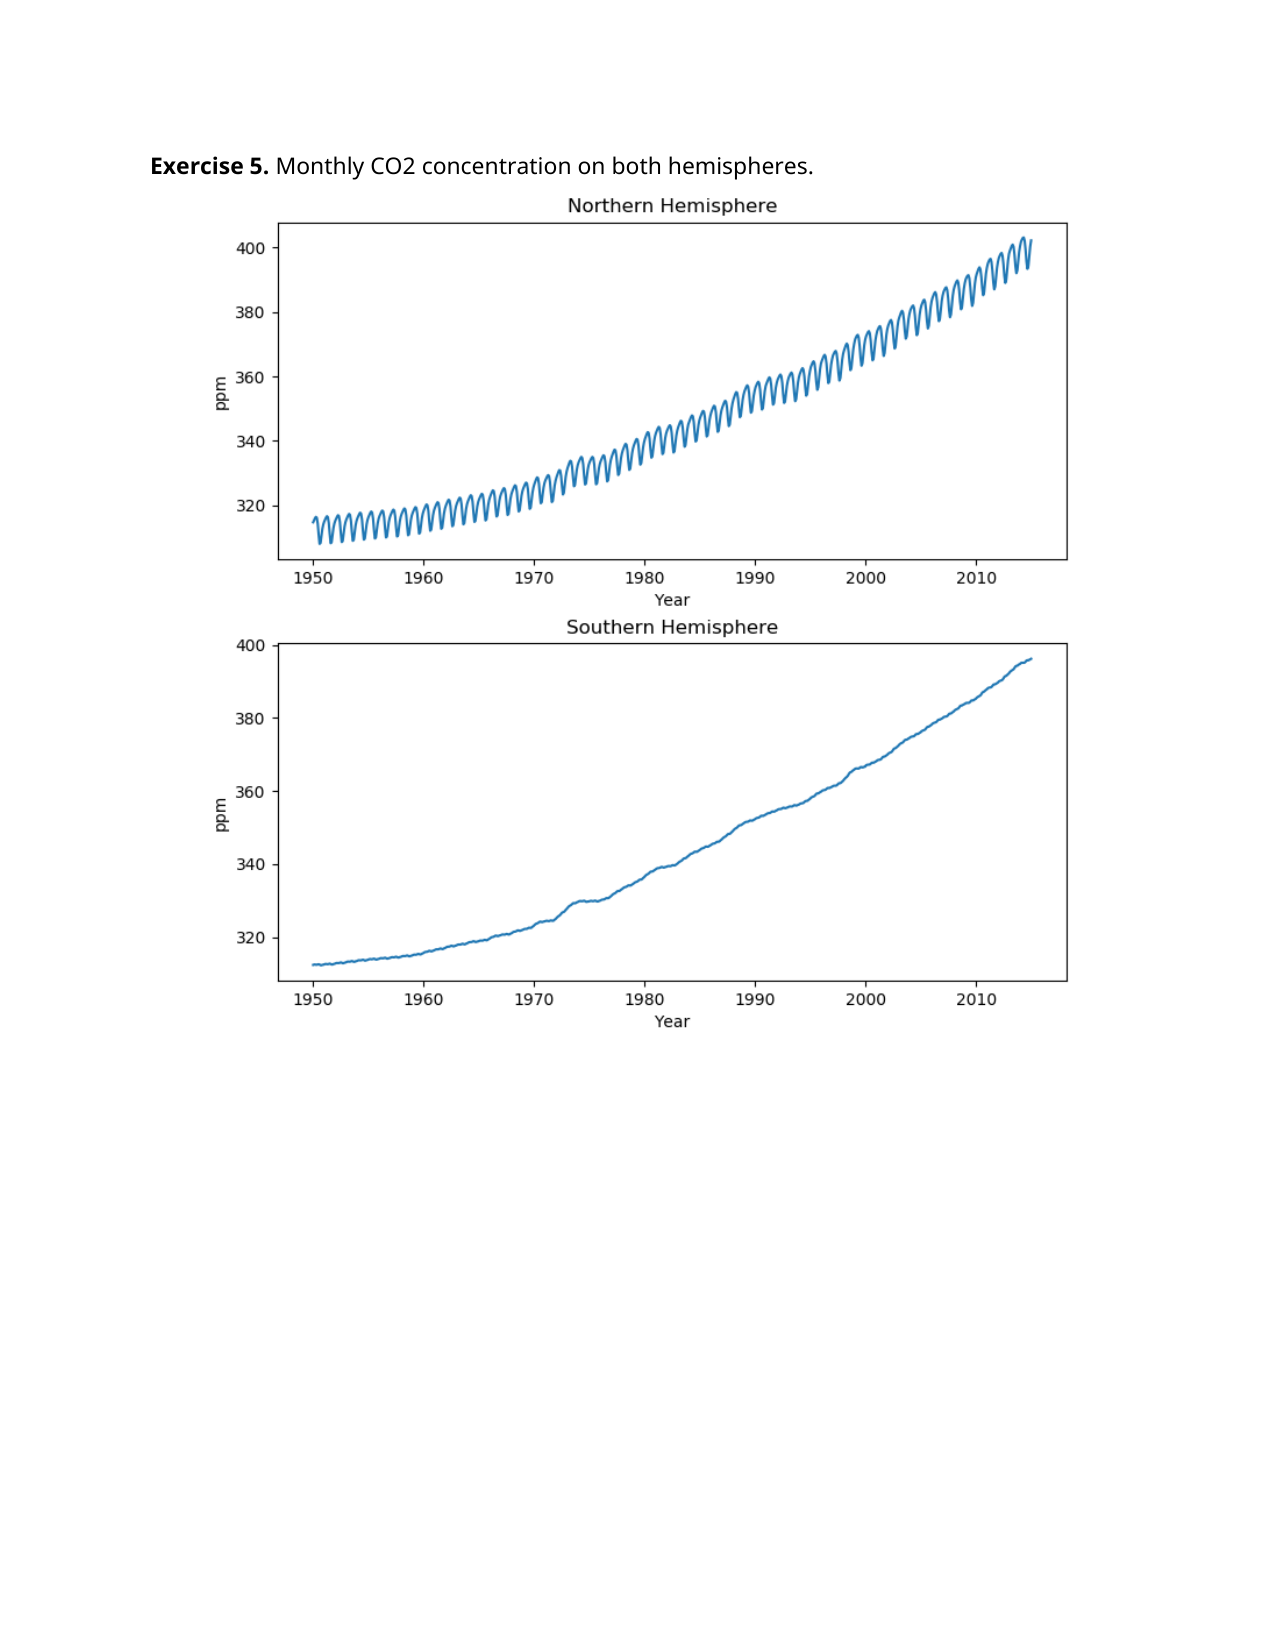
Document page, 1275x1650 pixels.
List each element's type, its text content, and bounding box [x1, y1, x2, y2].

picture [150, 104, 1169, 1089]
text Exercise 5. Monthly CO2 concentration on both hemispheres. [150, 150, 1125, 181]
